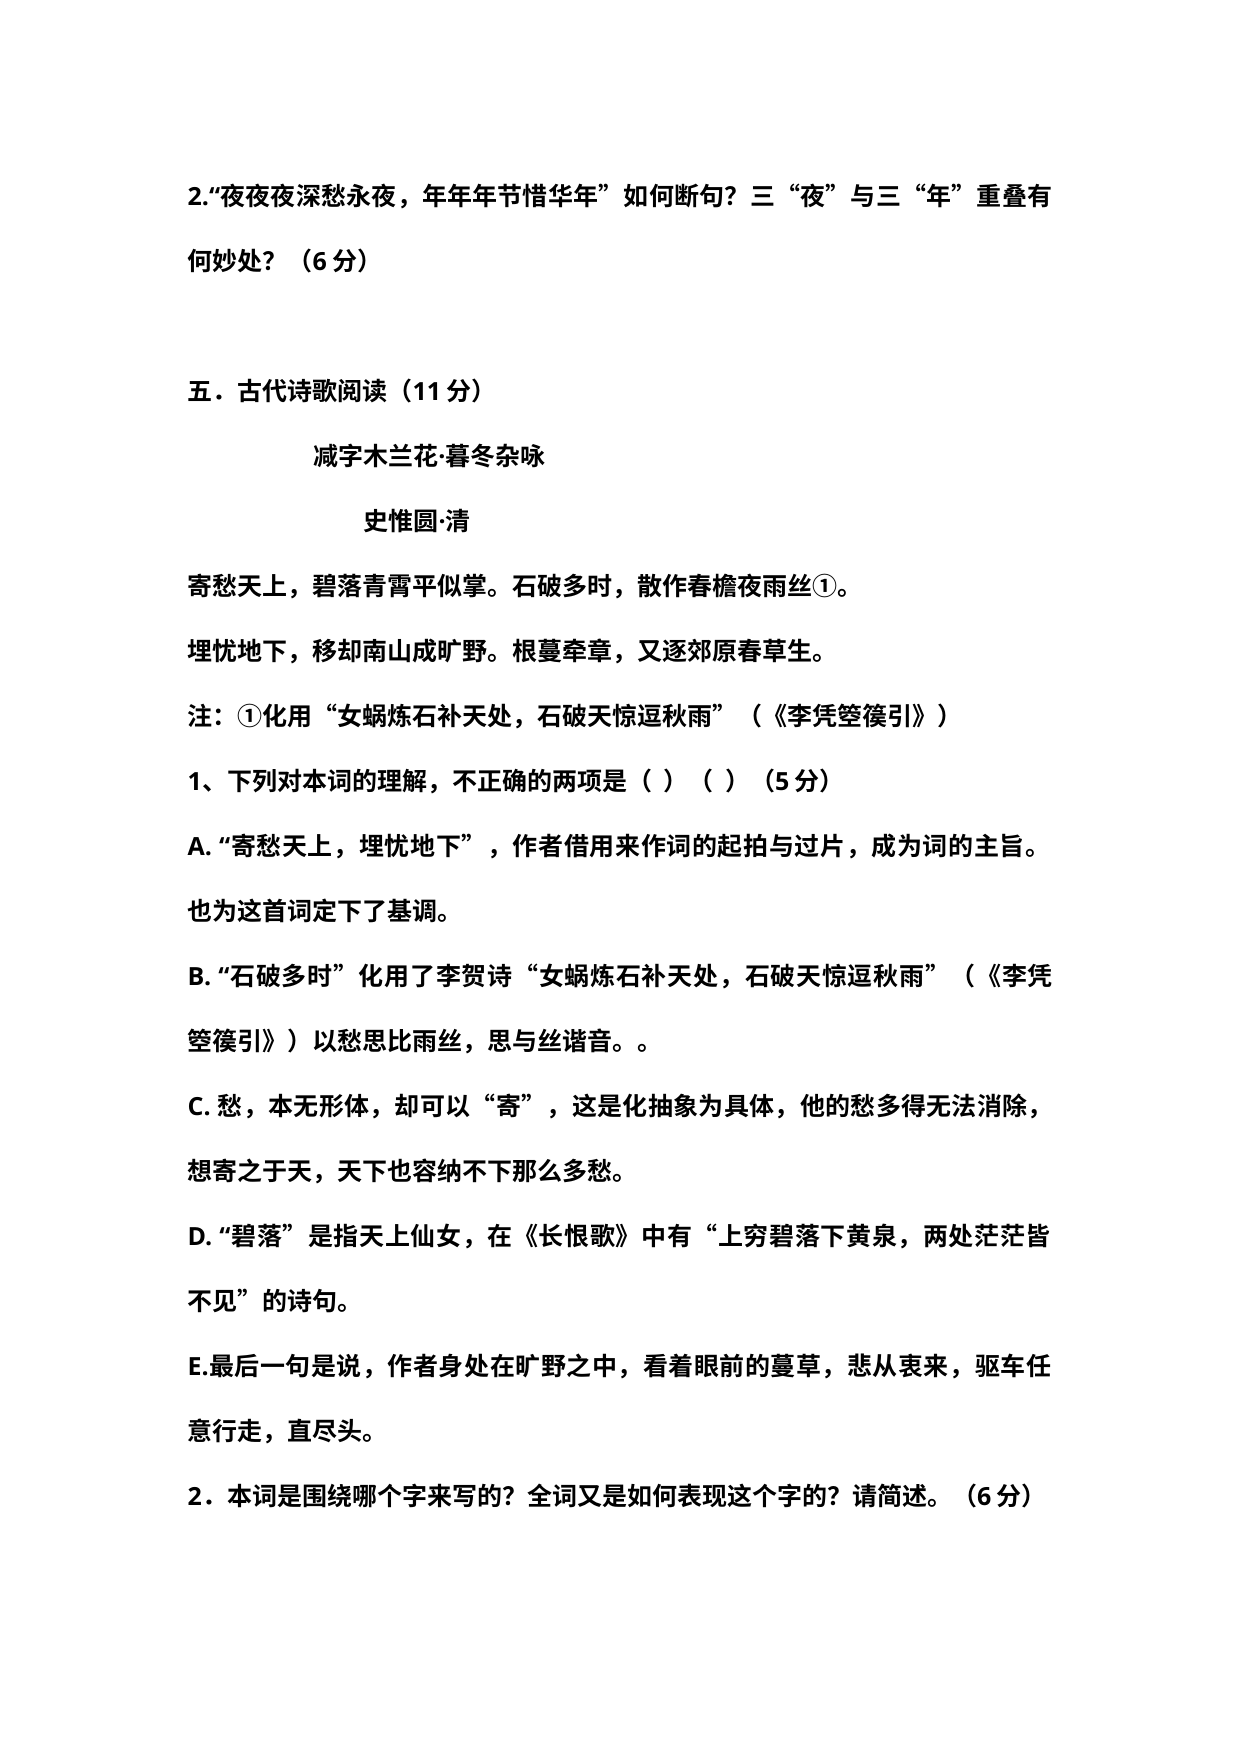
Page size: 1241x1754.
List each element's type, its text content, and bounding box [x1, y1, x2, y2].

text 埋忧地下，移却南山成旷野。根蔓牵章，又逐郊原春草生。 [187, 617, 1053, 682]
text 五．古代诗歌阅读（11分） [187, 357, 1053, 422]
text 史惟圆·清 [187, 487, 1053, 552]
text 2．本词是围绕哪个字来写的？全词又是如何表现这个字的？请简述。（6分） [187, 1462, 1053, 1527]
text C. 愁，本无形体，却可以“寄”，这是化抽象为具体，他的愁多得无法消除，想寄之于天，天下也容纳不下那么多愁。 [187, 1072, 1053, 1202]
text 2.“夜夜夜深愁永夜，年年年节惜华年”如何断句？三“夜”与三“年”重叠有何妙处？（6分） [187, 162, 1053, 292]
text E.最后一句是说，作者身处在旷野之中，看着眼前的蔓草，悲从衷来，驱车任意行走，直尽头。 [187, 1332, 1053, 1462]
text 注：①化用“女蜗炼石补天处，石破天惊逗秋雨”（《李凭箜篌引》） [187, 682, 1053, 747]
text D. “碧落”是指天上仙女，在《长恨歌》中有“上穷碧落下黄泉，两处茫茫皆不见”的诗句。 [187, 1202, 1053, 1332]
text B. “石破多时”化用了李贺诗“女蜗炼石补天处，石破天惊逗秋雨”（《李凭箜篌引》）以愁思比雨丝，思与丝谐音。。 [187, 942, 1053, 1072]
text 减字木兰花·暮冬杂咏 [187, 422, 1053, 487]
text 寄愁天上，碧落青霄平似掌。石破多时，散作春檐夜雨丝①。 [187, 552, 1053, 617]
text A. “寄愁天上，埋忧地下”，作者借用来作词的起拍与过片，成为词的主旨。也为这首词定下了基调。 [187, 812, 1053, 942]
text 1、下列对本词的理解，不正确的两项是（ ）（ ）（5分） [187, 747, 1053, 812]
